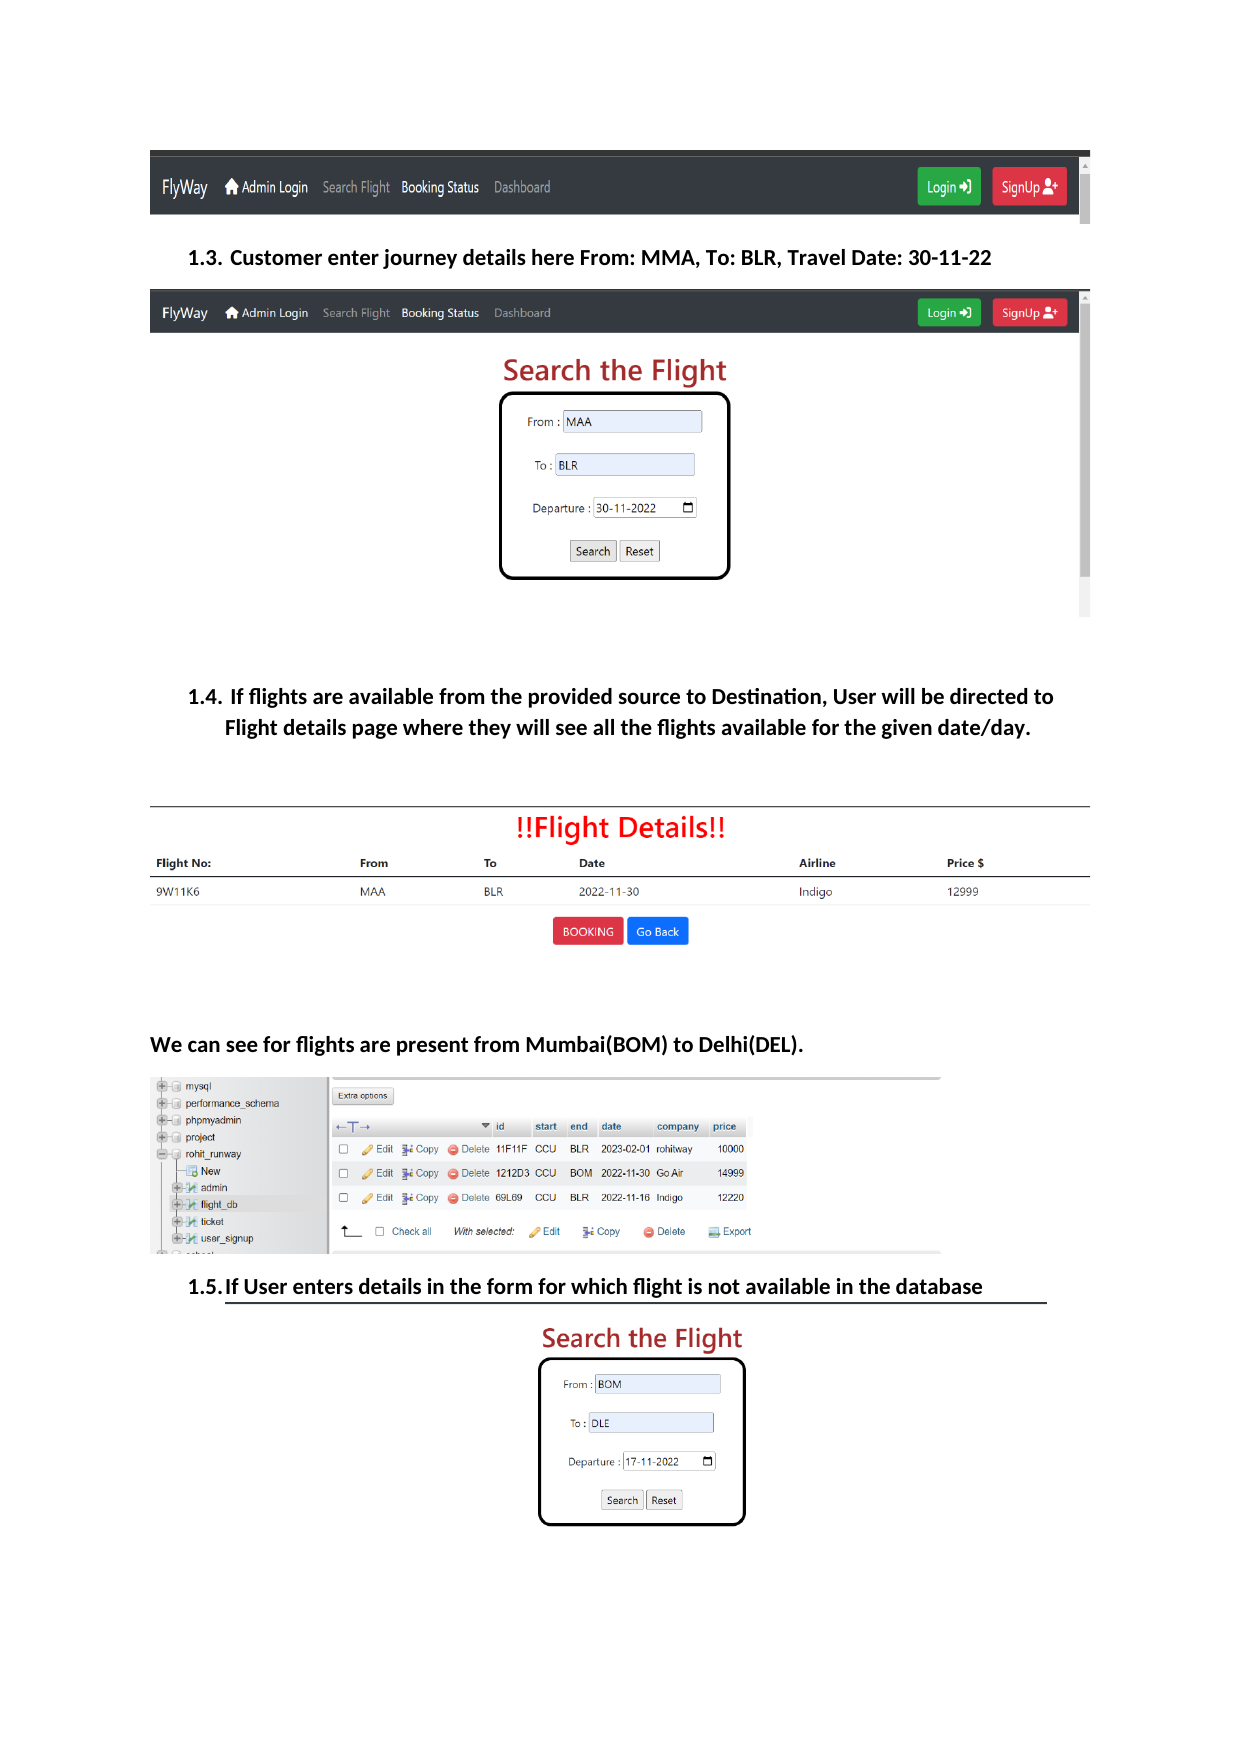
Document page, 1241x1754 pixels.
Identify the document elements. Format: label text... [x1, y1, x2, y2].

text We can see for flights are present from Mumbai(BOM) to Delhi(DEL). [150, 1031, 1090, 1058]
list If flights are available from the provided source to Destination, User will be directed to Flight details page where they will see all the flights available for the given date/day. [187, 682, 1090, 741]
picture [150, 806, 1091, 1012]
picture [150, 150, 1091, 224]
list Customer enter journey details here From: MMA, To: BLR, Travel Date: 30-11-22 [187, 243, 1090, 271]
picture [150, 289, 1091, 617]
picture [150, 1077, 1066, 1254]
list If User enters details in the form for which flight is not available in the database [187, 1272, 1090, 1300]
picture [225, 1302, 1047, 1554]
